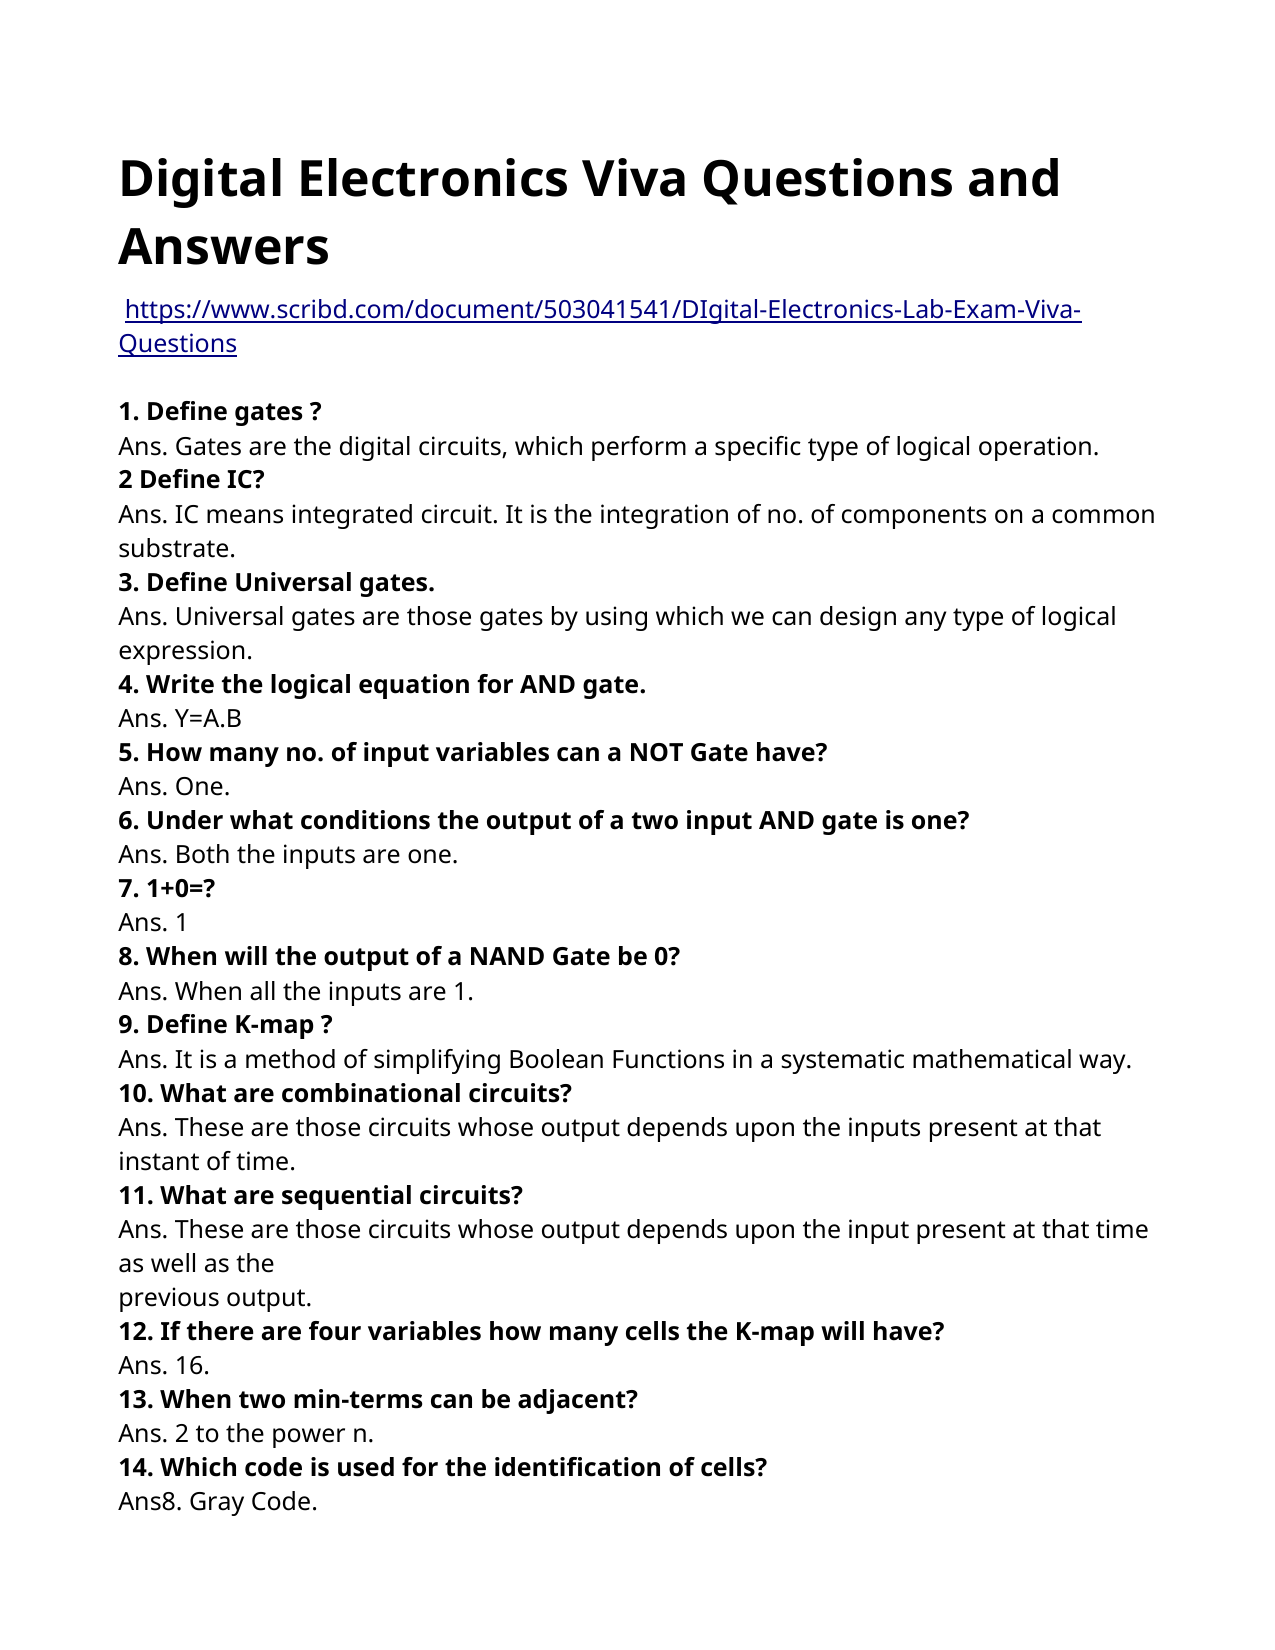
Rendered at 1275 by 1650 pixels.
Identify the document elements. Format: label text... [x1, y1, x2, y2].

text Ans. These are those circuits whose output depends upon the input present at that time as well as the [118, 1212, 1157, 1280]
text Ans. Universal gates are those gates by using which we can design any type of logical expression. [118, 598, 1157, 667]
text 4. Write the logical equation for AND gate. [118, 667, 1157, 701]
text Ans. It is a method of simplifying Boolean Functions in a systematic mathematical way. [118, 1041, 1157, 1075]
text https://www.scribd.com/document/503041541/DIgital-Electronics-Lab-Exam-Viva-Questions [118, 292, 1157, 360]
text Ans. When all the inputs are 1. [118, 973, 1157, 1007]
text 5. How many no. of input variables can a NOT Gate have? [118, 735, 1157, 769]
text 9. Define K-map ? [118, 1007, 1157, 1041]
text 6. Under what conditions the output of a two input AND gate is one? [118, 803, 1157, 837]
text 2 Define IC? [118, 462, 1157, 496]
text previous output. [118, 1280, 1157, 1314]
text 7. 1+0=? [118, 871, 1157, 905]
text Ans. One. [118, 769, 1157, 803]
text 1. Define gates ? [118, 394, 1157, 428]
text Ans. 16. [118, 1348, 1157, 1382]
text Ans. 2 to the power n. [118, 1416, 1157, 1450]
text 10. What are combinational circuits? [118, 1075, 1157, 1109]
text Ans. 1 [118, 905, 1157, 939]
text 8. When will the output of a NAND Gate be 0? [118, 939, 1157, 973]
text 12. If there are four variables how many cells the K-map will have? [118, 1314, 1157, 1348]
text Ans. Both the inputs are one. [118, 837, 1157, 871]
text 14. Which code is used for the identification of cells? [118, 1450, 1157, 1484]
text Ans. These are those circuits whose output depends upon the inputs present at that instant of time. [118, 1109, 1157, 1177]
text Ans. Y=A.B [118, 701, 1157, 735]
text 3. Define Universal gates. [118, 564, 1157, 598]
text Ans. IC means integrated circuit. It is the integration of no. of components on a common substrate. [118, 496, 1157, 564]
subtitle Digital Electronics Viva Questions and Answers [118, 143, 1157, 279]
text Ans8. Gray Code. [118, 1484, 1157, 1518]
text 11. What are sequential circuits? [118, 1177, 1157, 1212]
text 13. When two min-terms can be adjacent? [118, 1382, 1157, 1416]
text Ans. Gates are the digital circuits, which perform a specific type of logical operation. [118, 428, 1157, 462]
